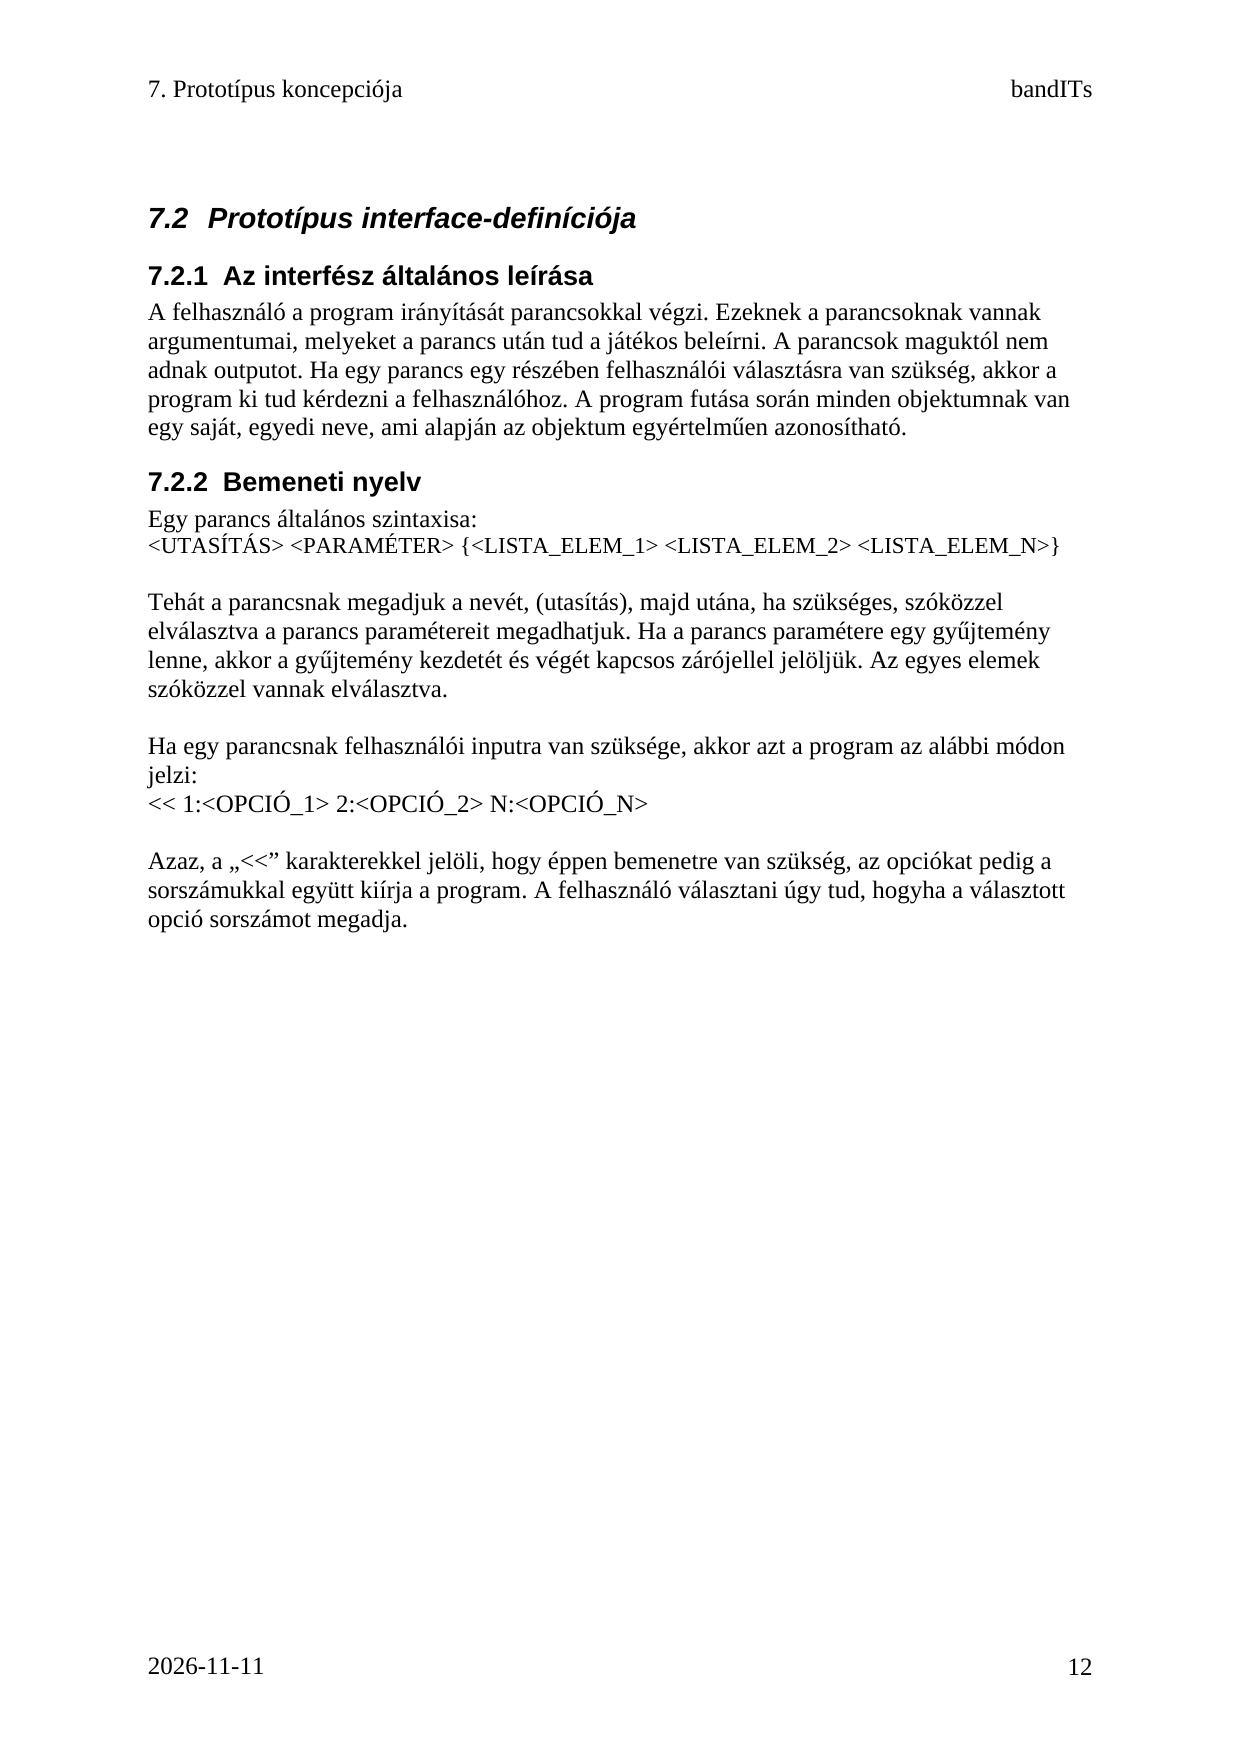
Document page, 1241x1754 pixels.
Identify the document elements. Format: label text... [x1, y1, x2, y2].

subtitle Az interfész általános leírása [148, 260, 1093, 291]
text Azaz, a „<<” karakterekkel jelöli, hogy éppen bemenetre van szükség, az opciókat pedig a sorszámukkal együtt kiírja a program. A felhasználó választani úgy tud, hogyha a választott opció sorszámot megadja. [148, 846, 1093, 932]
text Egy parancs általános szintaxisa: [148, 504, 1093, 532]
text A felhasználó a program irányítását parancsokkal végzi. Ezeknek a parancsoknak vannak argumentumai, melyeket a parancs után tud a játékos beleírni. A parancsok maguktól nem adnak outputot. Ha egy parancs egy részében felhasználói választásra van szükség, akkor a program ki tud kérdezni a felhasználóhoz. A program futása során minden objektumnak van egy saját, egyedi neve, ami alapján az objektum egyértelműen azonosítható. [148, 297, 1093, 441]
text Ha egy parancsnak felhasználói inputra van szüksége, akkor azt a program az alábbi módon jelzi: [148, 731, 1093, 789]
subtitle Prototípus interface-definíciója [148, 201, 1093, 235]
text << 1:<OPCIÓ_1> 2:<OPCIÓ_2> N:<OPCIÓ_N> [148, 789, 1093, 817]
subtitle Bemeneti nyelv [148, 466, 1093, 497]
text Tehát a parancsnak megadjuk a nevét, (utasítás), majd utána, ha szükséges, szóközzel elválasztva a parancs paramétereit megadhatjuk. Ha a parancs paramétere egy gyűjtemény lenne, akkor a gyűjtemény kezdetét és végét kapcsos zárójellel jelöljük. Az egyes elemek szóközzel vannak elválasztva. [148, 587, 1093, 702]
text <UTASÍTÁS> <PARAMÉTER> {<LISTA_ELEM_1> <LISTA_ELEM_2> <LISTA_ELEM_N>} [148, 532, 1093, 559]
